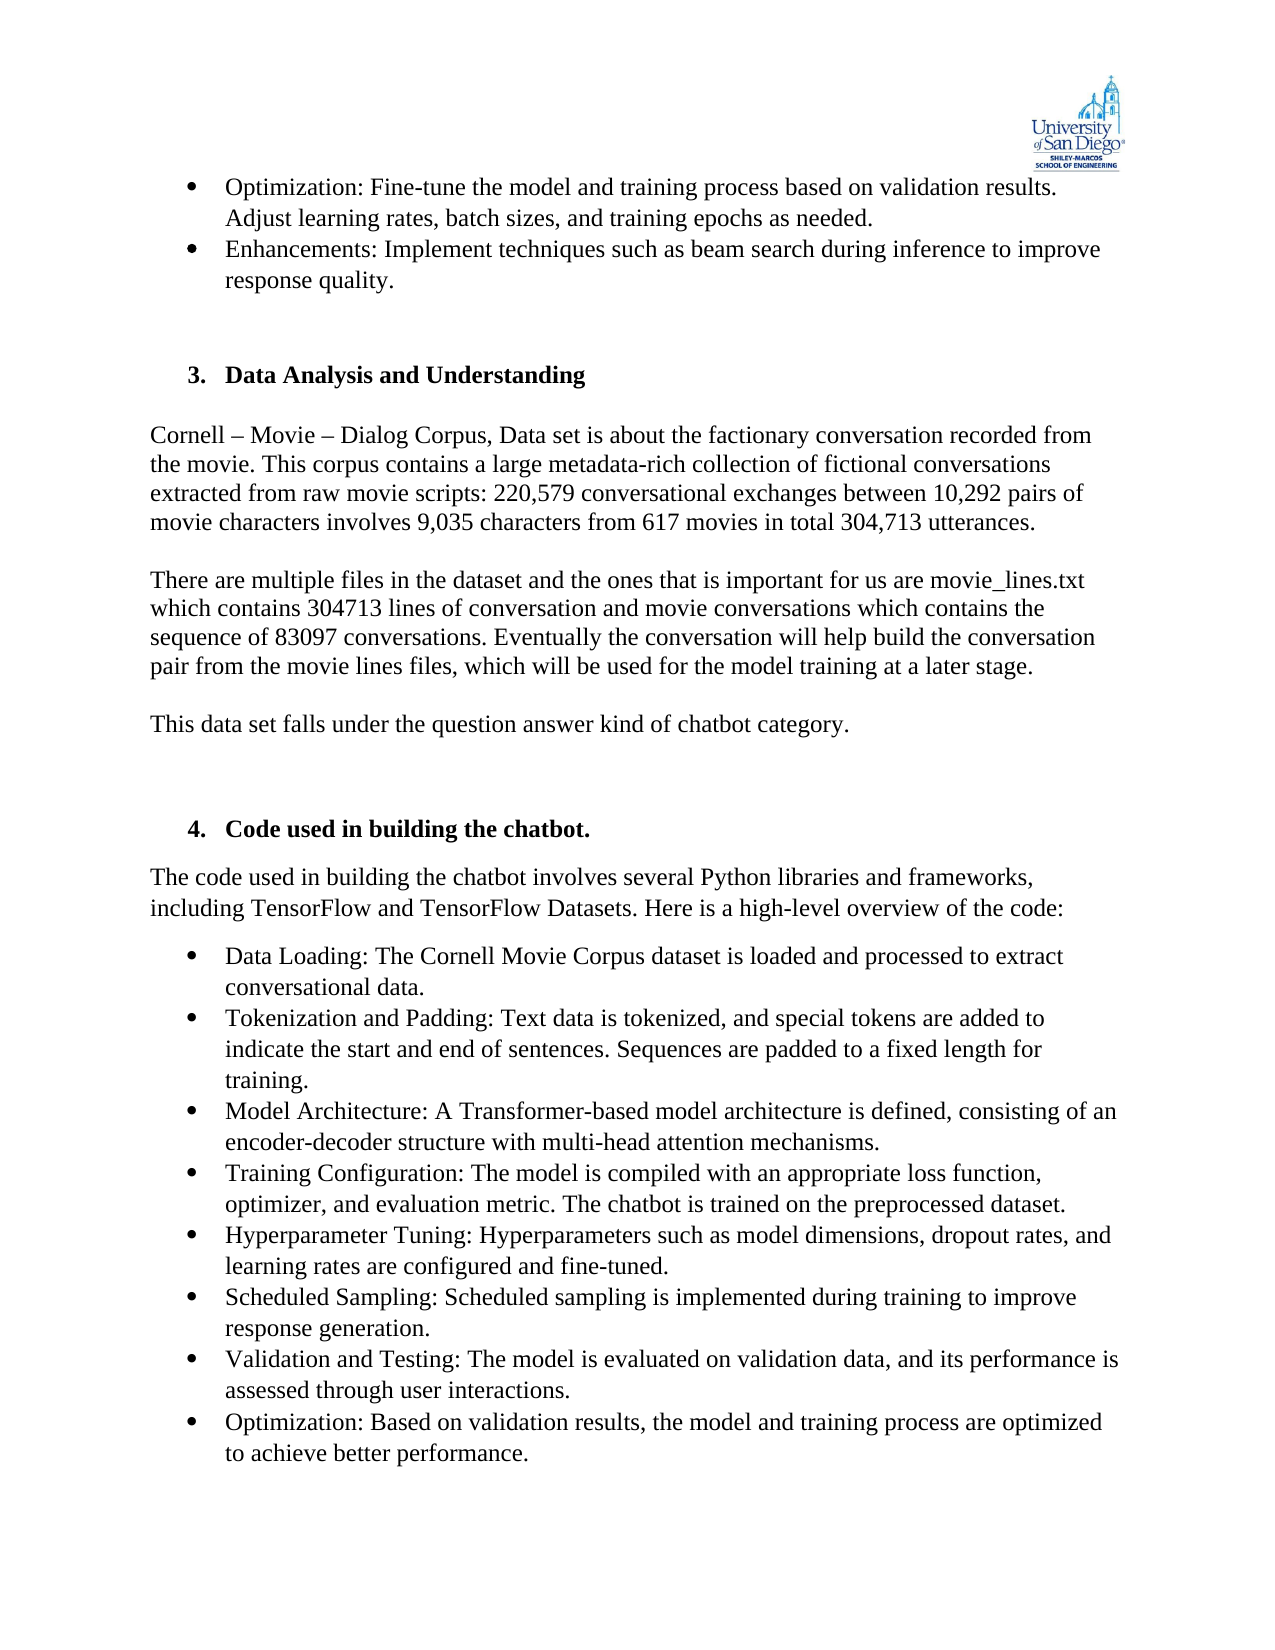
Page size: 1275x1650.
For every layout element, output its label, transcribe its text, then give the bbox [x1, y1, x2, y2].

list Model Architecture: A Transformer-based model architecture is defined, consisting of an encoder-decoder structure with multi-head attention mechanisms. [187, 1096, 1125, 1156]
text The code used in building the chatbot involves several Python libraries and frameworks, including TensorFlow and TensorFlow Datasets. Here is a high-level overview of the code: [150, 862, 1125, 922]
list Data Analysis and Understanding [187, 360, 1125, 389]
list Scheduled Sampling: Scheduled sampling is implemented during training to improve response generation. [187, 1282, 1125, 1342]
list Hyperparameter Tuning: Hyperparameters such as model dimensions, dropout rates, and learning rates are configured and fine-tuned. [187, 1220, 1125, 1280]
list Validation and Testing: The model is evaluated on validation data, and its performance is assessed through user interactions. [187, 1344, 1125, 1404]
list Tokenization and Padding: Text data is tokenized, and special tokens are added to indicate the start and end of sentences. Sequences are padded to a fixed length for training. [187, 1003, 1125, 1094]
list Optimization: Fine-tune the model and training process based on validation results. Adjust learning rates, batch sizes, and training epochs as needed. [187, 172, 1125, 232]
text There are multiple files in the dataset and the ones that is important for us are movie_lines.txt which contains 304713 lines of conversation and movie conversations which contains the sequence of 83097 conversations. Eventually the conversation will help build the conversation pair from the movie lines files, which will be used for the model training at a later stage. [150, 565, 1125, 680]
list Data Loading: The Cornell Movie Corpus dataset is loaded and processed to extract conversational data. [187, 941, 1125, 1001]
list Code used in building the chatbot. [187, 814, 1125, 843]
text This data set falls under the question answer kind of chatbot category. [150, 709, 1125, 738]
picture [1031, 75, 1125, 172]
list Enhancements: Implement techniques such as beam search during inference to improve response quality. [187, 234, 1125, 294]
text Cornell – Movie – Dialog Corpus, Data set is about the factionary conversation recorded from the movie. This corpus contains a large metadata-rich collection of fictional conversations extracted from raw movie scripts: 220,579 conversational exchanges between 10,292 pairs of movie characters involves 9,035 characters from 617 movies in total 304,713 utterances. [150, 421, 1125, 536]
list Optimization: Based on validation results, the model and training process are optimized to achieve better performance. [187, 1407, 1125, 1466]
list Training Configuration: The model is compiled with an appropriate loss function, optimizer, and evaluation metric. The chatbot is trained on the preprocessed dataset. [187, 1158, 1125, 1218]
